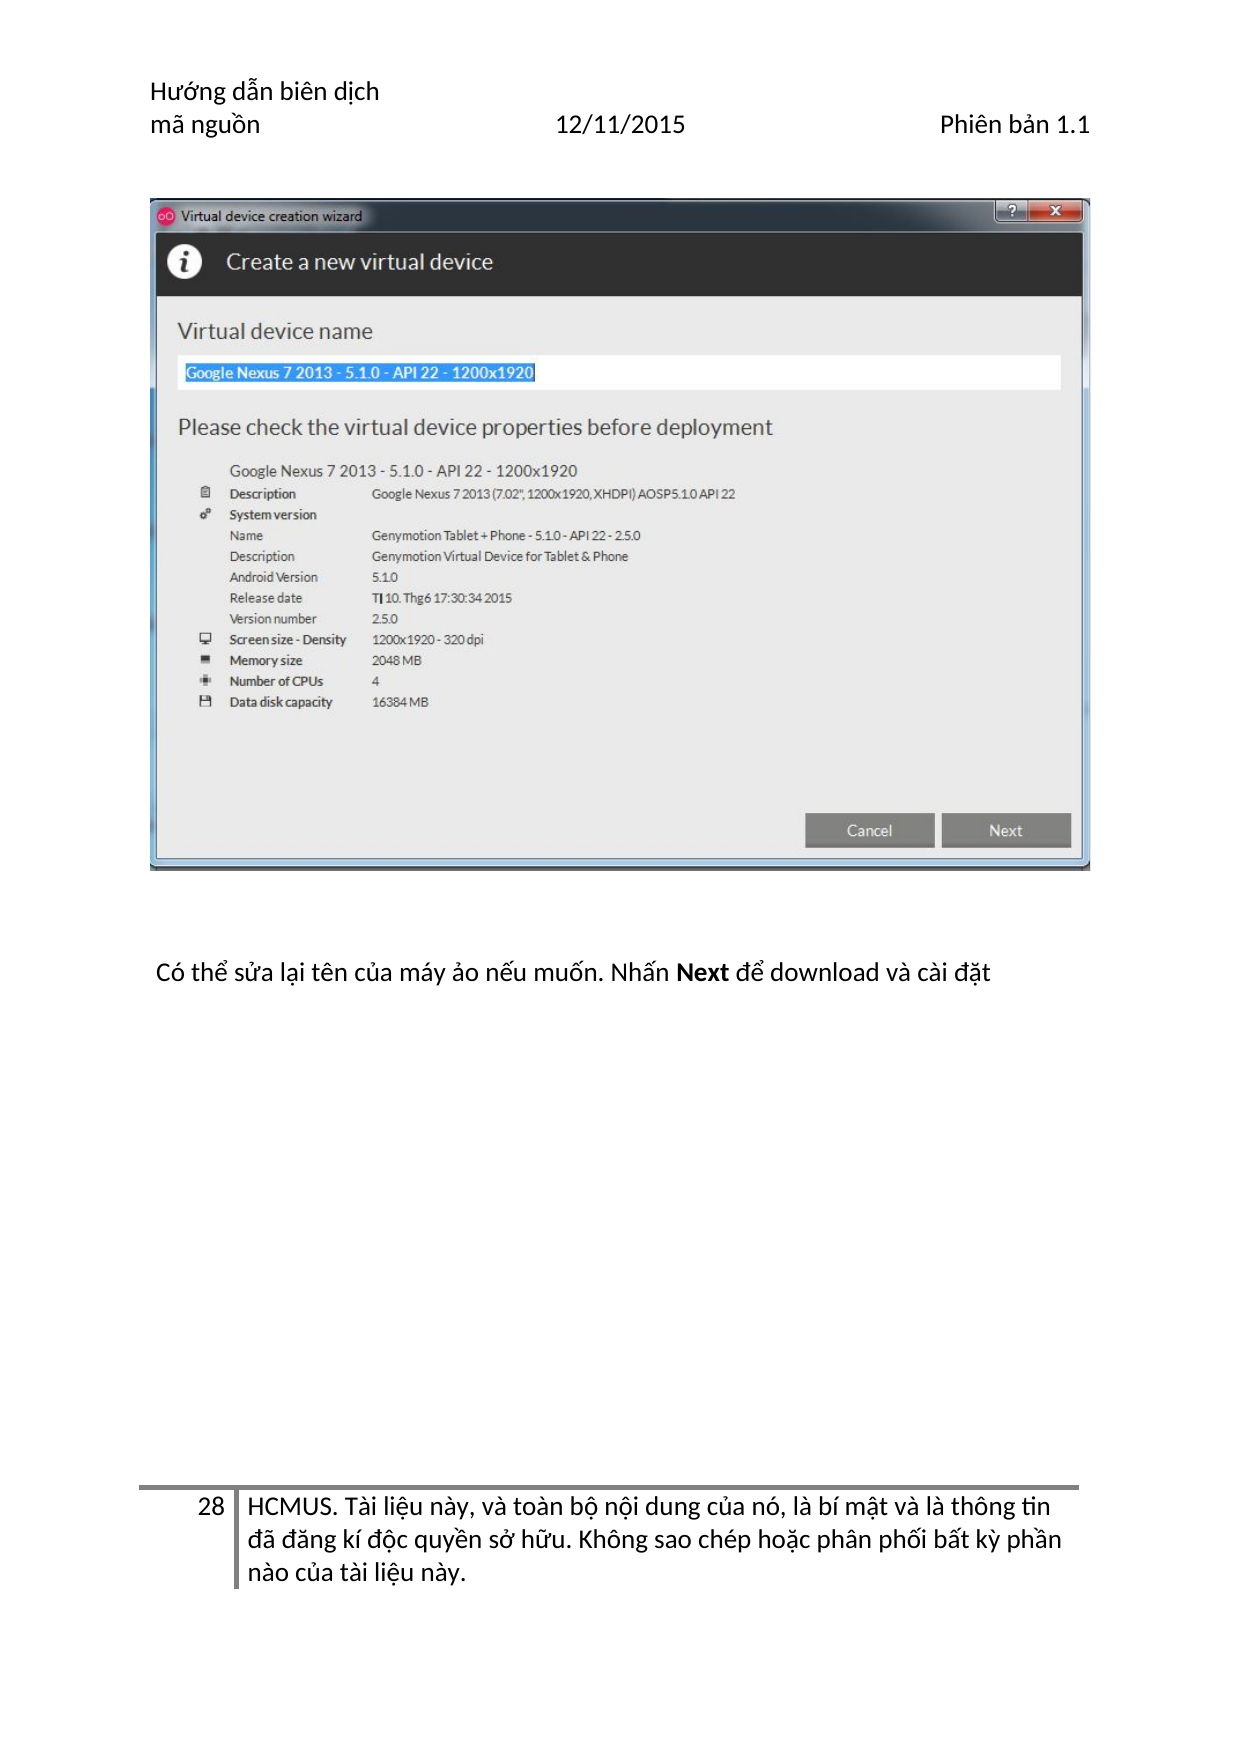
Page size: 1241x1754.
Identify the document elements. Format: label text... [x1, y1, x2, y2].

text Có thể sửa lại tên của máy ảo nếu muốn. Nhấn Next để download và cài đặt [150, 955, 1090, 988]
picture [150, 198, 1091, 871]
